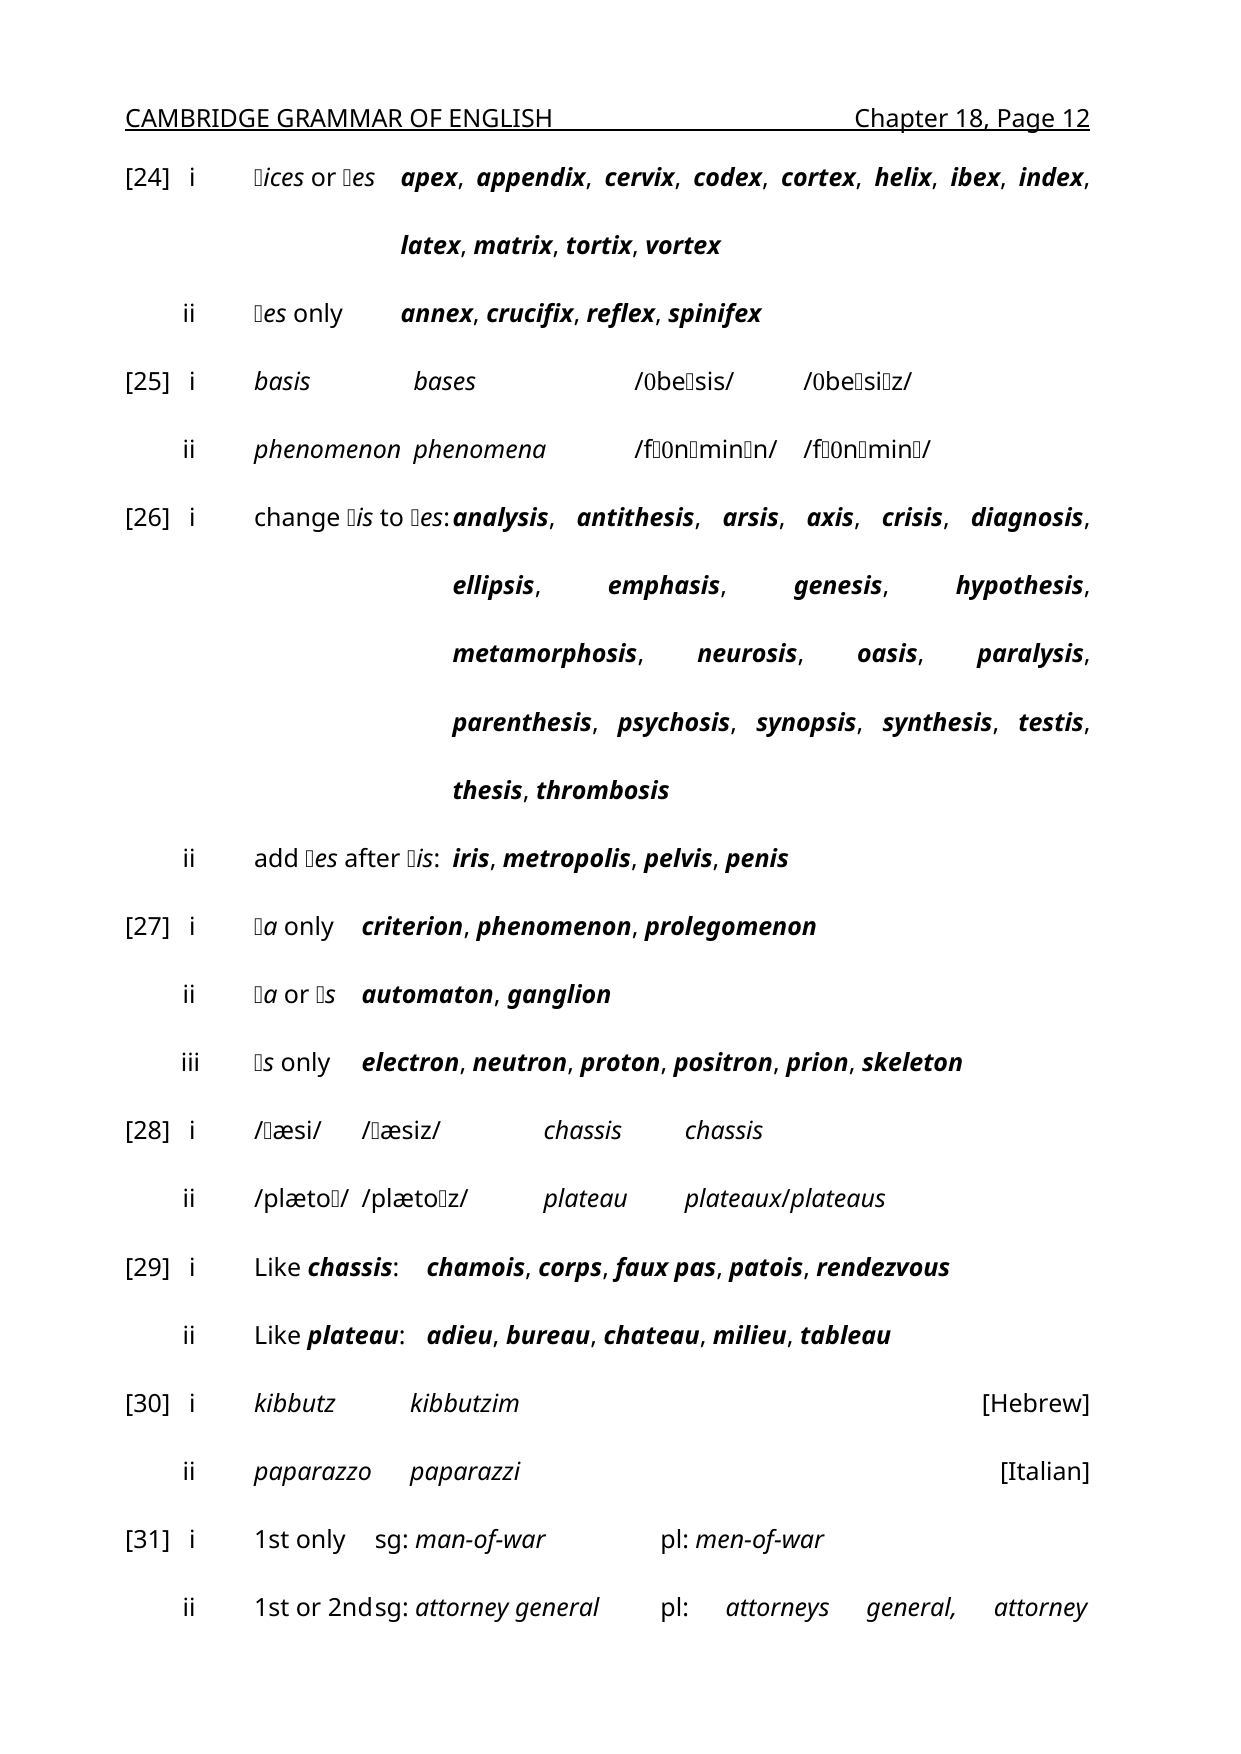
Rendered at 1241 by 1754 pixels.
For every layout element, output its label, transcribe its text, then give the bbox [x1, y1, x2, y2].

text [31] i 1st only sg: man-of-war pl: men-of-war [125, 1522, 1090, 1556]
text [26] i change is to es: analysis, antithesis, arsis, axis, crisis, diagnosis, ellipsis, emphasis, genesis, hypothesis, metamorphosis, neurosis, oasis, paralysis, parenthesis, psychosis, synopsis, synthesis, testis, thesis, thrombosis [125, 500, 1090, 806]
text ii a or s automaton, ganglion [180, 977, 1090, 1011]
text ii phenomenon phenomena /fnmnn/ /fnmn/ [180, 432, 1090, 466]
text iii s only electron, neutron, proton, positron, prion, skeleton [180, 1045, 1090, 1079]
text ii paparazzo paparazzi [Italian] [180, 1454, 1090, 1488]
text ii /plæto/ /plætoz/ plateau plateaux/plateaus [180, 1181, 1090, 1215]
text [27] i a only criterion, phenomenon, prolegomenon [125, 909, 1090, 943]
text ii add es after is: iris, metropolis, pelvis, penis [180, 841, 1090, 874]
text ii es only annex, crucifix, reflex, spinifex [180, 296, 1090, 329]
text [30] i kibbutz kibbutzim [Hebrew] [125, 1386, 1090, 1419]
text [25] i basis bases /bess/ /besiz/ [125, 364, 1090, 398]
text [24] i ices or es apex, appendix, cervix, codex, cortex, helix, ibex, index, latex, matrix, tortix, vortex [125, 159, 1090, 261]
text [29] i Like chassis: chamois, corps, faux pas, patois, rendezvous [125, 1249, 1090, 1283]
text ii 1st or 2nd sg: attorney general pl: attorneys general, attorney generals [180, 1590, 1090, 1624]
text [28] i /æsi/ /æsiz/ chassis chassis [125, 1113, 1090, 1147]
text ii Like plateau: adieu, bureau, chateau, milieu, tableau [180, 1317, 1090, 1351]
